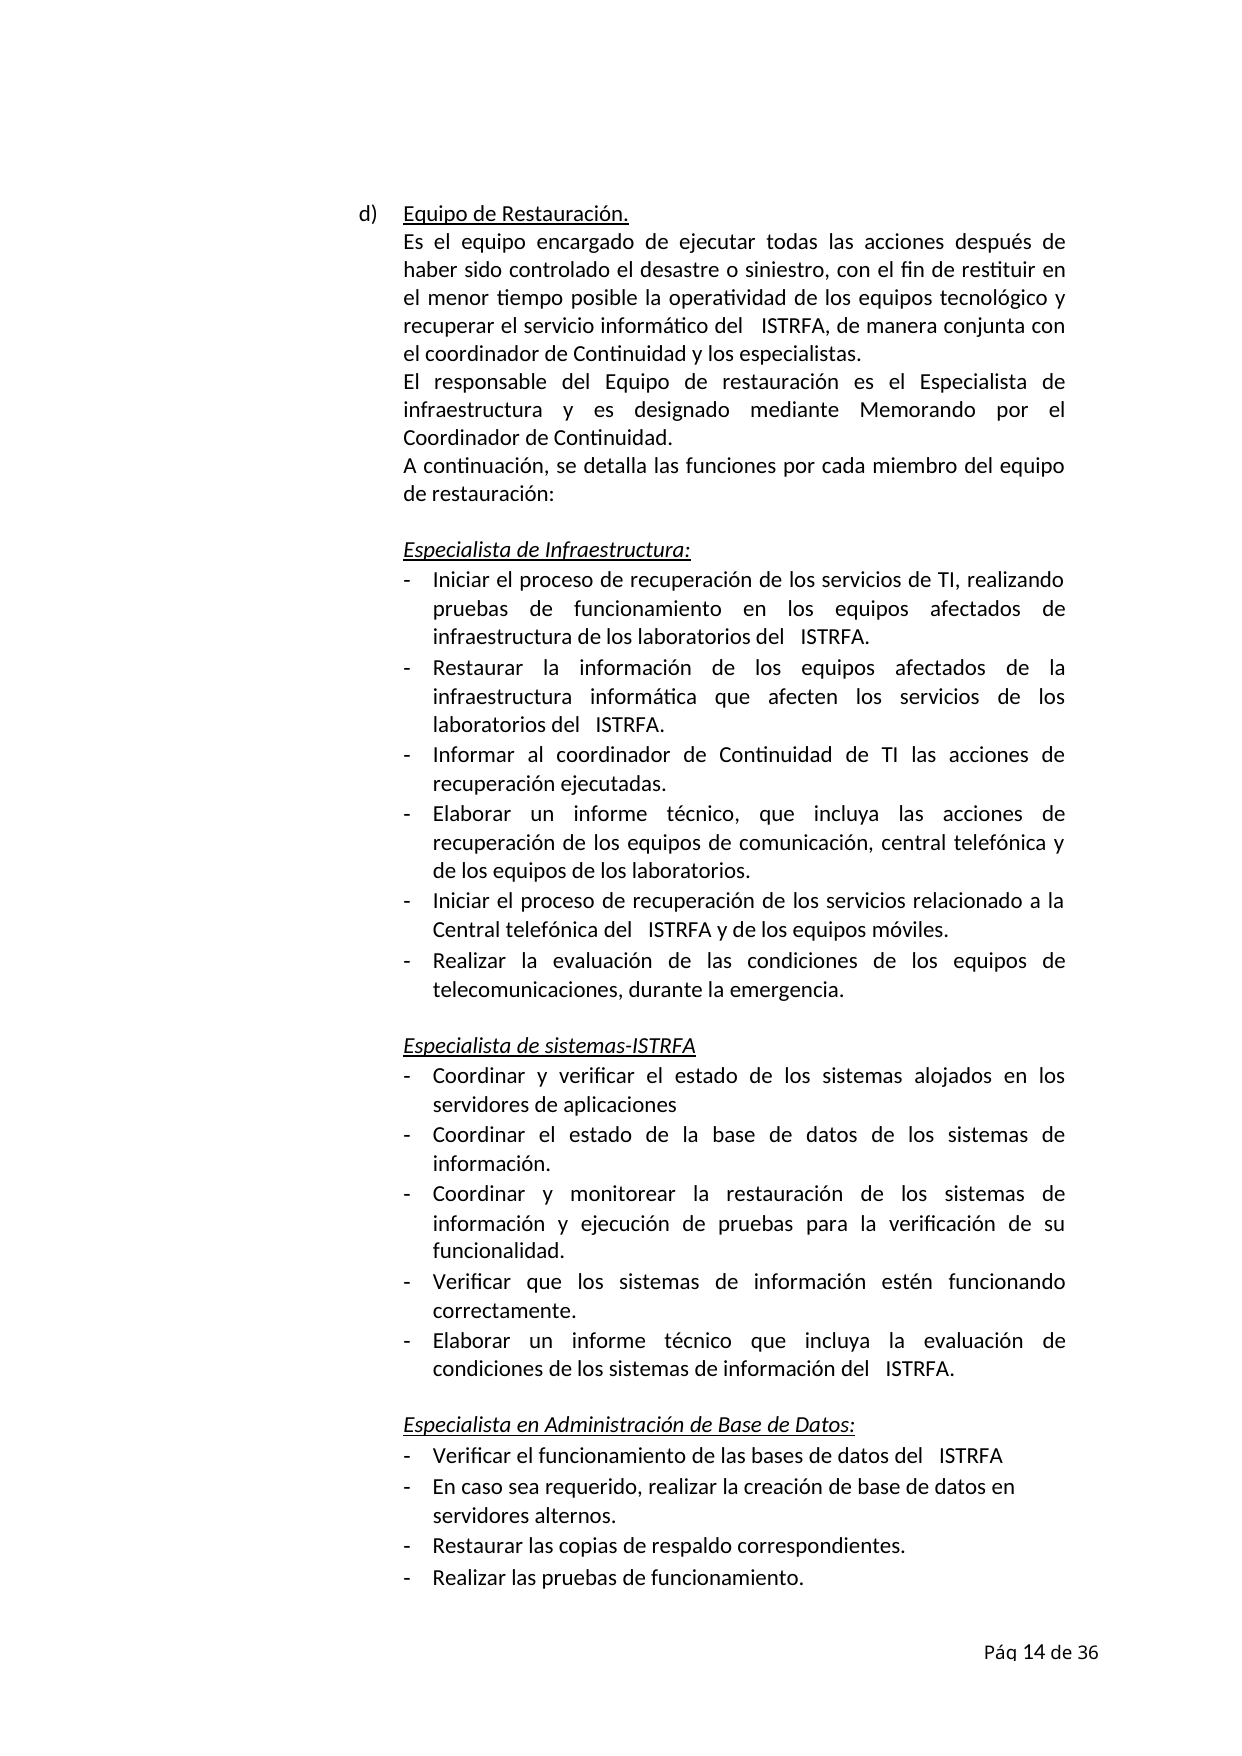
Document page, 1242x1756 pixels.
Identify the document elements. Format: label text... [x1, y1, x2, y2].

list En caso sea requerido, realizar la creación de base de datos en servidores alternos. [403, 1470, 1066, 1529]
text Especialista de Infraestructura: [403, 535, 1214, 563]
list Coordinar y monitorear la restauración de los sistemas de información y ejecución de pruebas para la verificación de su funcionalidad. [403, 1177, 1066, 1265]
list Coordinar y verificar el estado de los sistemas alojados en los servidores de aplicaciones [403, 1059, 1066, 1118]
list Realizar las pruebas de funcionamiento. [403, 1561, 1214, 1592]
text Especialista en Administración de Base de Datos: [403, 1411, 1214, 1439]
list Verificar que los sistemas de información estén funcionando correctamente. [403, 1265, 1066, 1324]
text A continuación, se detalla las funciones por cada miembro del equipo de restauración: [403, 451, 1066, 507]
text El responsable del Equipo de restauración es el Especialista de infraestructura y es designado mediante Memorando por el Coordinador de Continuidad. [403, 367, 1066, 451]
text Especialista de sistemas-ISTRFA [403, 1031, 1214, 1059]
list Restaurar las copias de respaldo correspondientes. [403, 1529, 1214, 1561]
list Coordinar el estado de la base de datos de los sistemas de información. [403, 1118, 1066, 1177]
list Iniciar el proceso de recuperación de los servicios de TI, realizando pruebas de funcionamiento en los equipos afectados de infraestructura de los laboratorios del ISTRFA. [403, 563, 1066, 650]
text Es el equipo encargado de ejecutar todas las acciones después de haber sido controlado el desastre o siniestro, con el fin de restituir en el menor tiempo posible la operatividad de los equipos tecnológico y recuperar el servicio informático del ISTRFA, de manera conjunta con el coordinador de Continuidad y los especialistas. [403, 227, 1066, 367]
list Elaborar un informe técnico que incluya la evaluación de condiciones de los sistemas de información del ISTRFA. [403, 1324, 1066, 1382]
list Equipo de Restauración. [359, 199, 1214, 227]
list Verificar el funcionamiento de las bases de datos del ISTRFA [403, 1439, 1066, 1470]
list Realizar la evaluación de las condiciones de los equipos de telecomunicaciones, durante la emergencia. [403, 944, 1066, 1003]
list Informar al coordinador de Continuidad de TI las acciones de recuperación ejecutadas. [403, 738, 1066, 797]
list Restaurar la información de los equipos afectados de la infraestructura informática que afecten los servicios de los laboratorios del ISTRFA. [403, 651, 1066, 738]
list Iniciar el proceso de recuperación de los servicios relacionado a la Central telefónica del ISTRFA y de los equipos móviles. [403, 884, 1066, 944]
list Elaborar un informe técnico, que incluya las acciones de recuperación de los equipos de comunicación, central telefónica y de los equipos de los laboratorios. [403, 797, 1066, 884]
